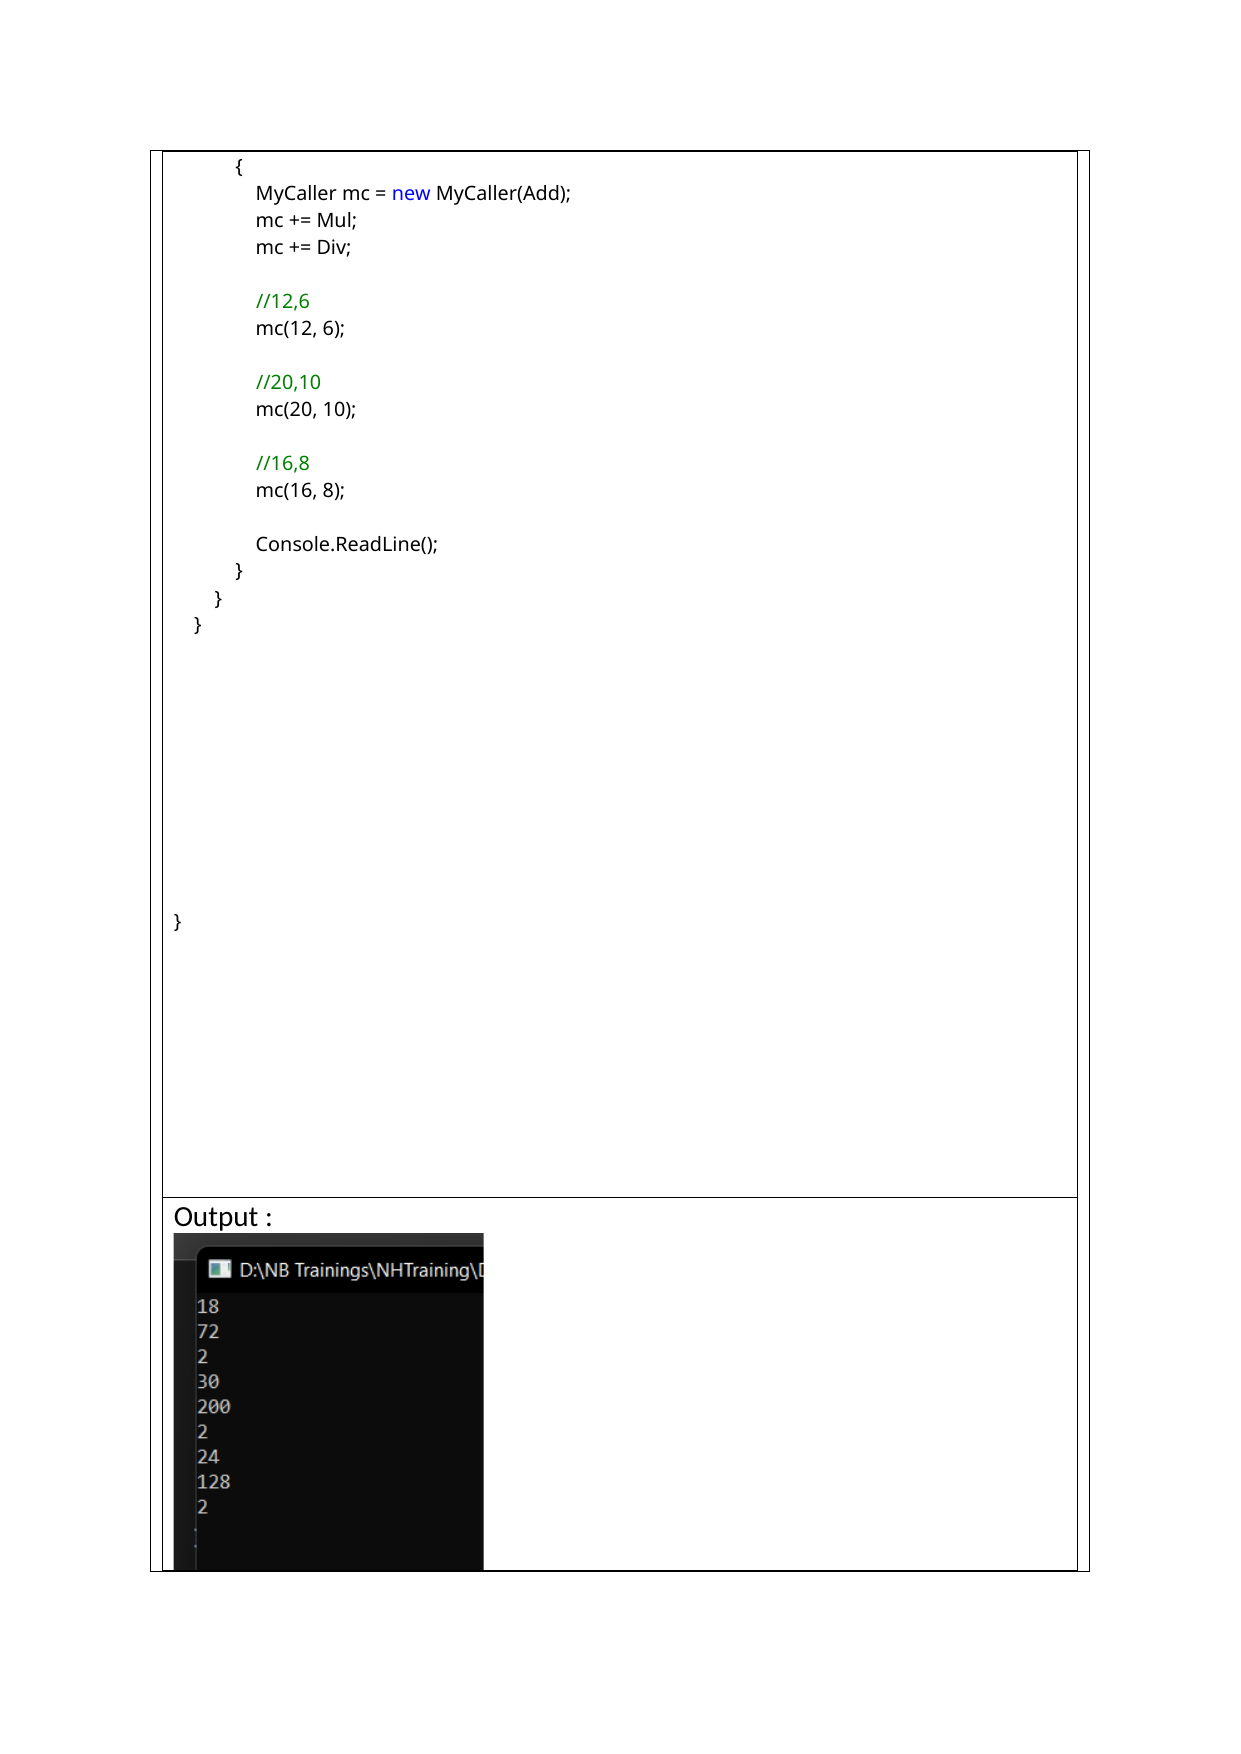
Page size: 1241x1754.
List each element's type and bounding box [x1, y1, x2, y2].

table_header [1078, 151, 1089, 1571]
table_header [163, 1198, 1077, 1570]
table_header [151, 151, 162, 1571]
table_header [163, 152, 1077, 1197]
picture [173, 1233, 484, 1570]
